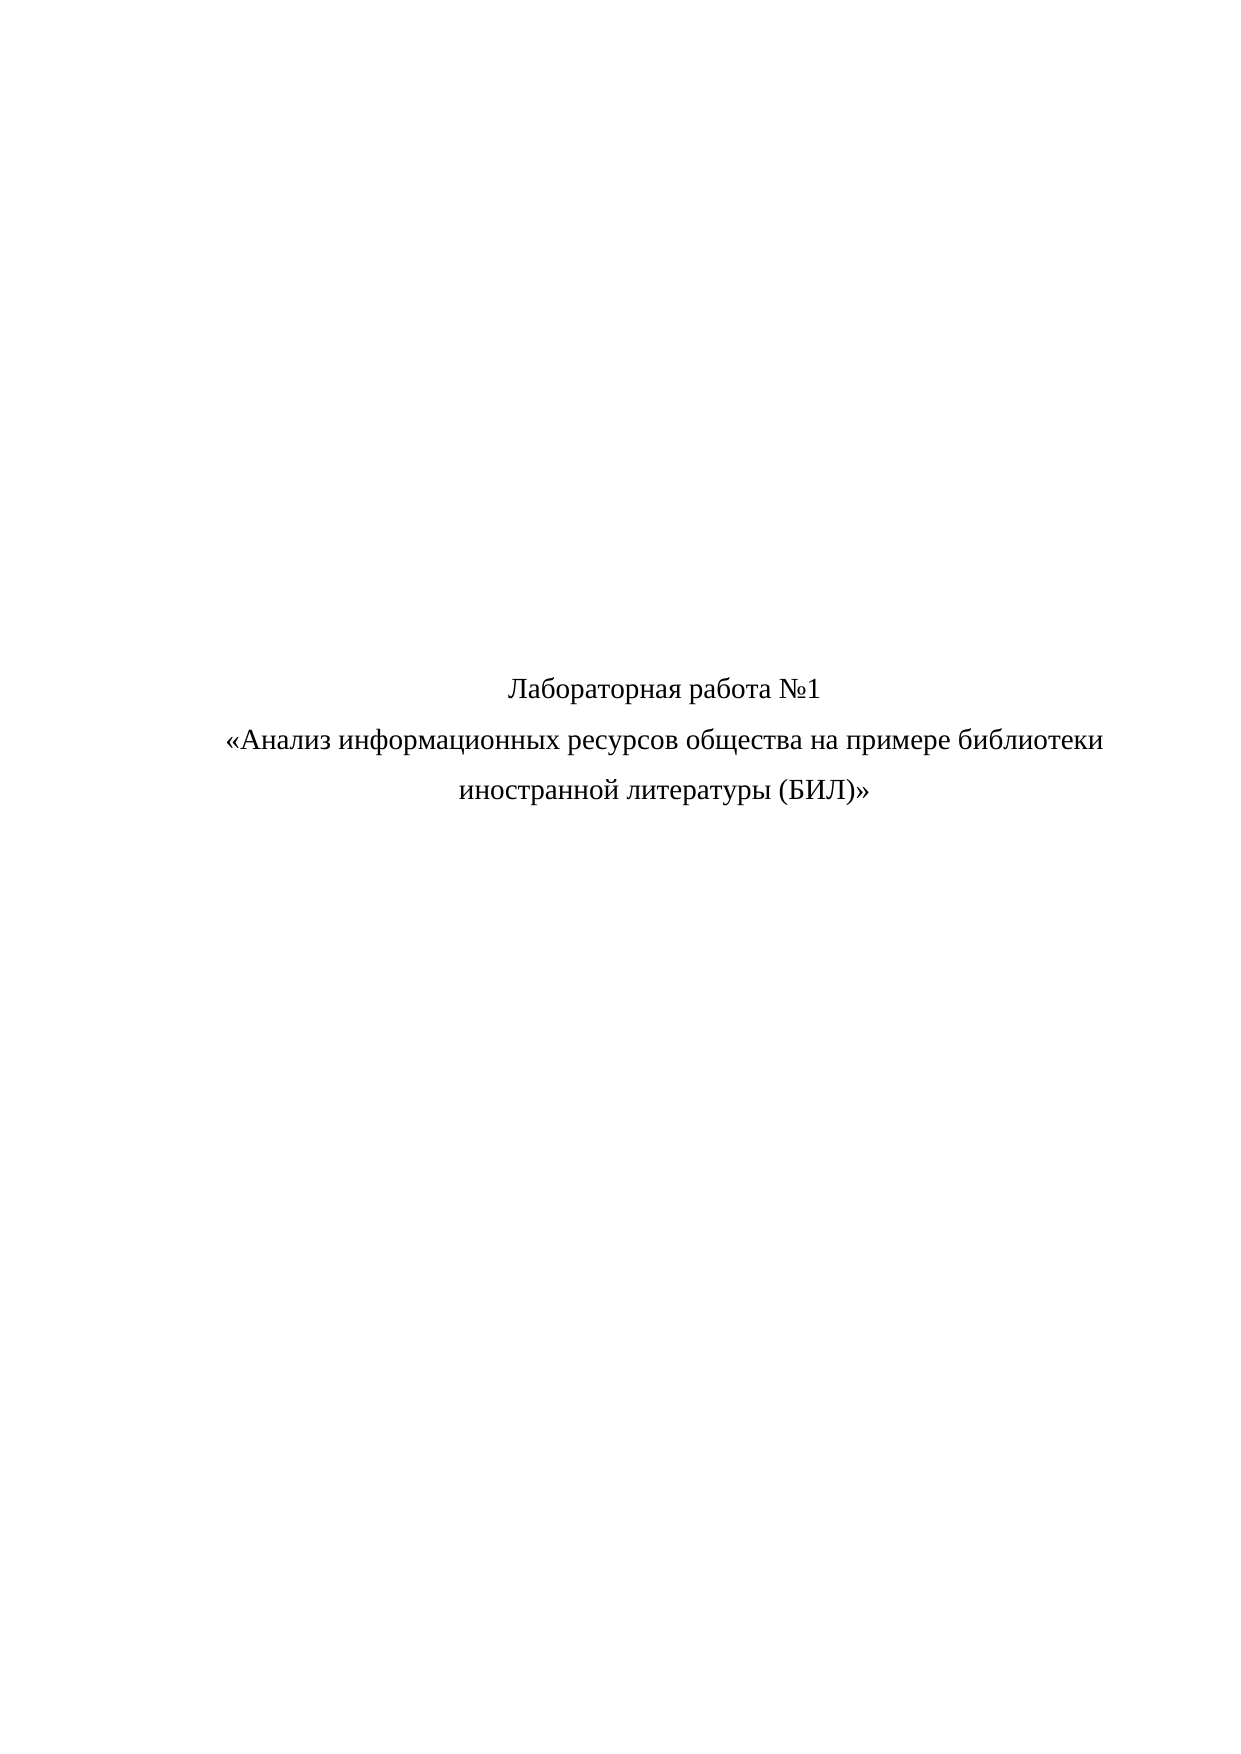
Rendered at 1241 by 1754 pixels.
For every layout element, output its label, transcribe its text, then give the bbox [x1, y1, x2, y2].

text Лабораторная работа №1 [177, 672, 1152, 705]
text «Анализ информационных ресурсов общества на примере библиотеки иностранной литературы (БИЛ)» [177, 722, 1152, 806]
